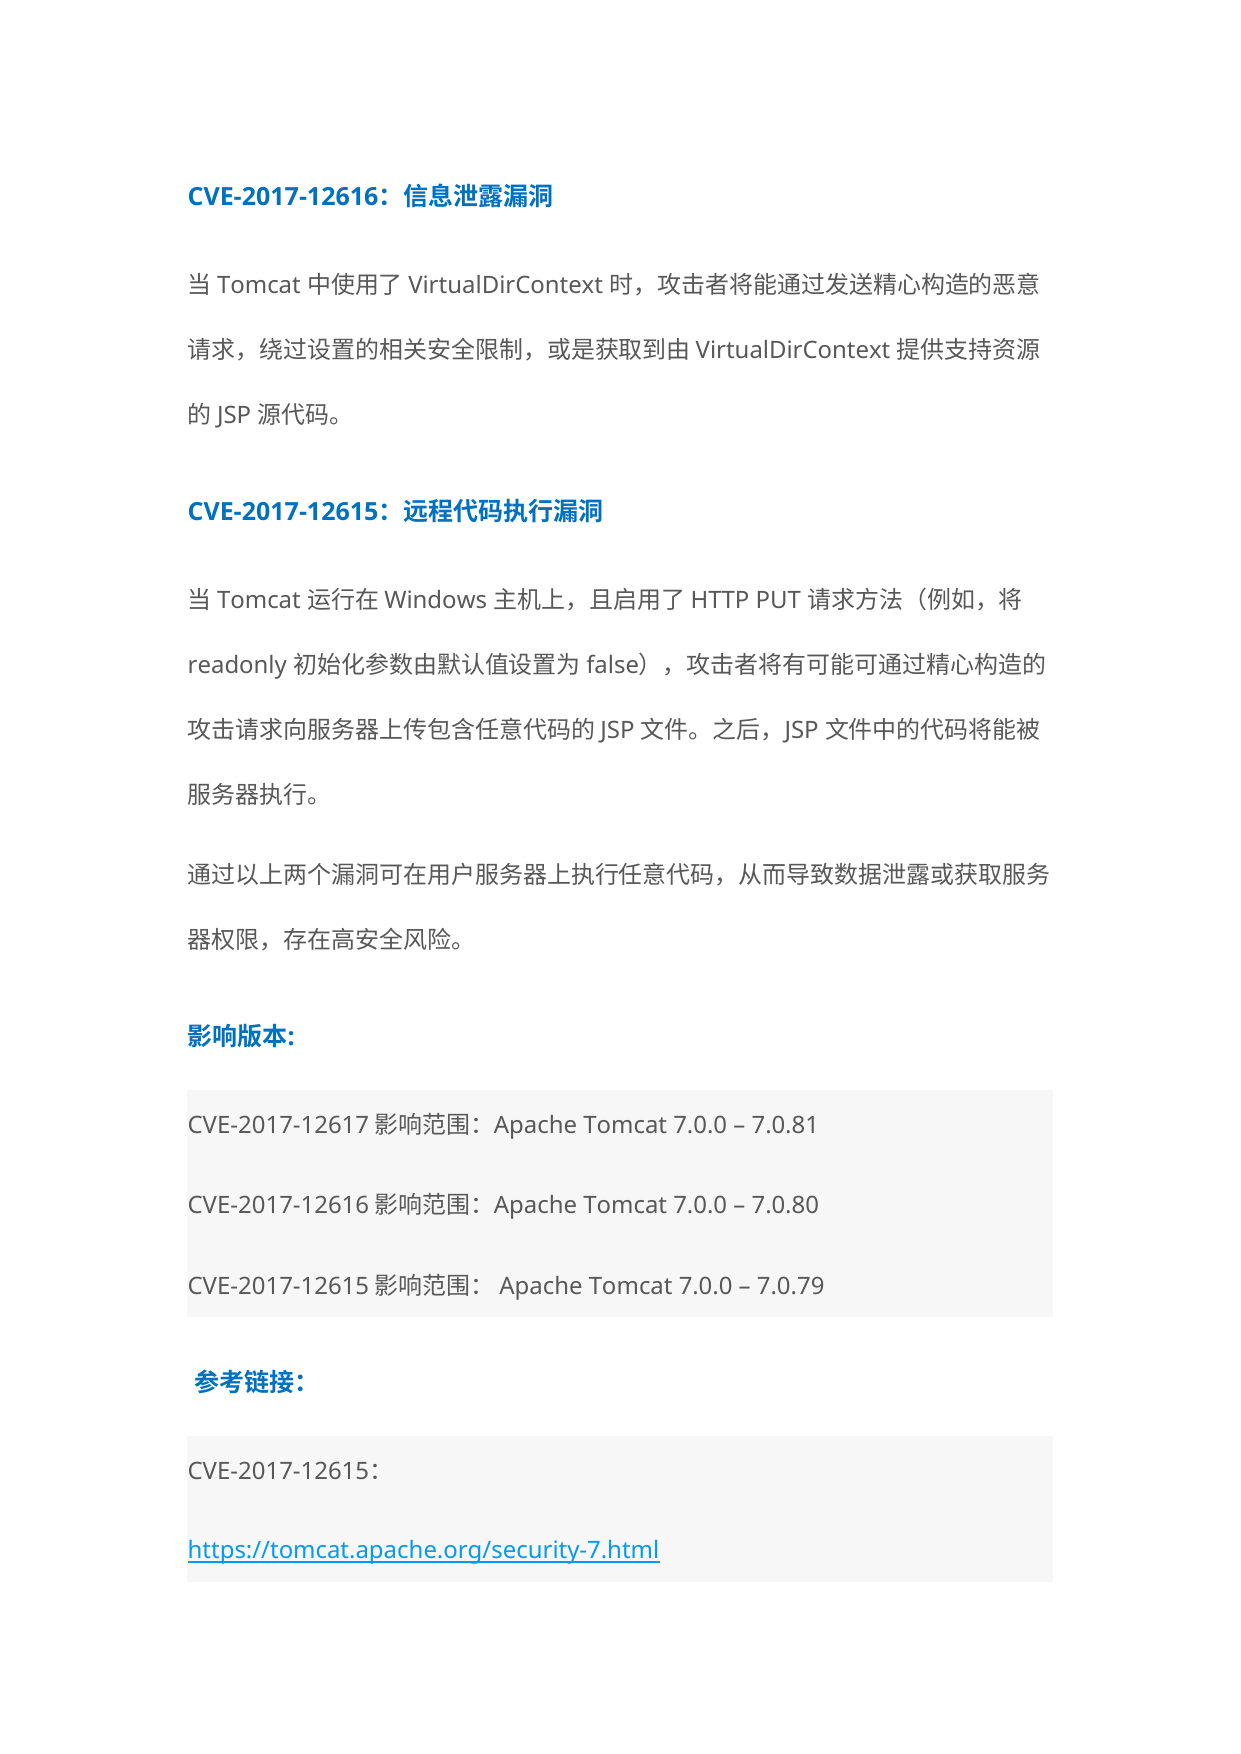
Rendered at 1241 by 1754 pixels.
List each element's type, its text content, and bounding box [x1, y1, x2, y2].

text CVE-2017-12616影响范围：Apache Tomcat 7.0.0 – 7.0.80 [187, 1171, 1053, 1236]
text CVE-2017-12615： [187, 1436, 1053, 1501]
text CVE-2017-12615：远程代码执行漏洞 [187, 477, 1053, 542]
text CVE-2017-12616：信息泄露漏洞 [187, 162, 1053, 227]
text CVE-2017-12617影响范围：Apache Tomcat 7.0.0 – 7.0.81 [187, 1090, 1053, 1155]
text 当 Tomcat 运行在 Windows 主机上，且启用了 HTTP PUT 请求方法（例如，将readonly 初始化参数由默认值设置为 false），攻击者将有可能可通过精心构造的攻击请求向服务器上传包含任意代码的 JSP 文件。之后，JSP 文件中的代码将能被服务器执行。 [187, 565, 1053, 825]
text 当 Tomcat 中使用了 VirtualDirContext 时，攻击者将能通过发送精心构造的恶意请求，绕过设置的相关安全限制，或是获取到由VirtualDirContext 提供支持资源的 JSP 源代码。 [187, 250, 1053, 445]
text 通过以上两个漏洞可在用户服务器上执行任意代码，从而导致数据泄露或获取服务器权限，存在高安全风险。 [187, 841, 1053, 971]
text 参考链接： [187, 1348, 1053, 1413]
text https://tomcat.apache.org/security-7.html [187, 1517, 1053, 1582]
text 影响版本: [187, 1002, 1053, 1067]
text CVE-2017-12615影响范围： Apache Tomcat 7.0.0 – 7.0.79 [187, 1252, 1053, 1317]
